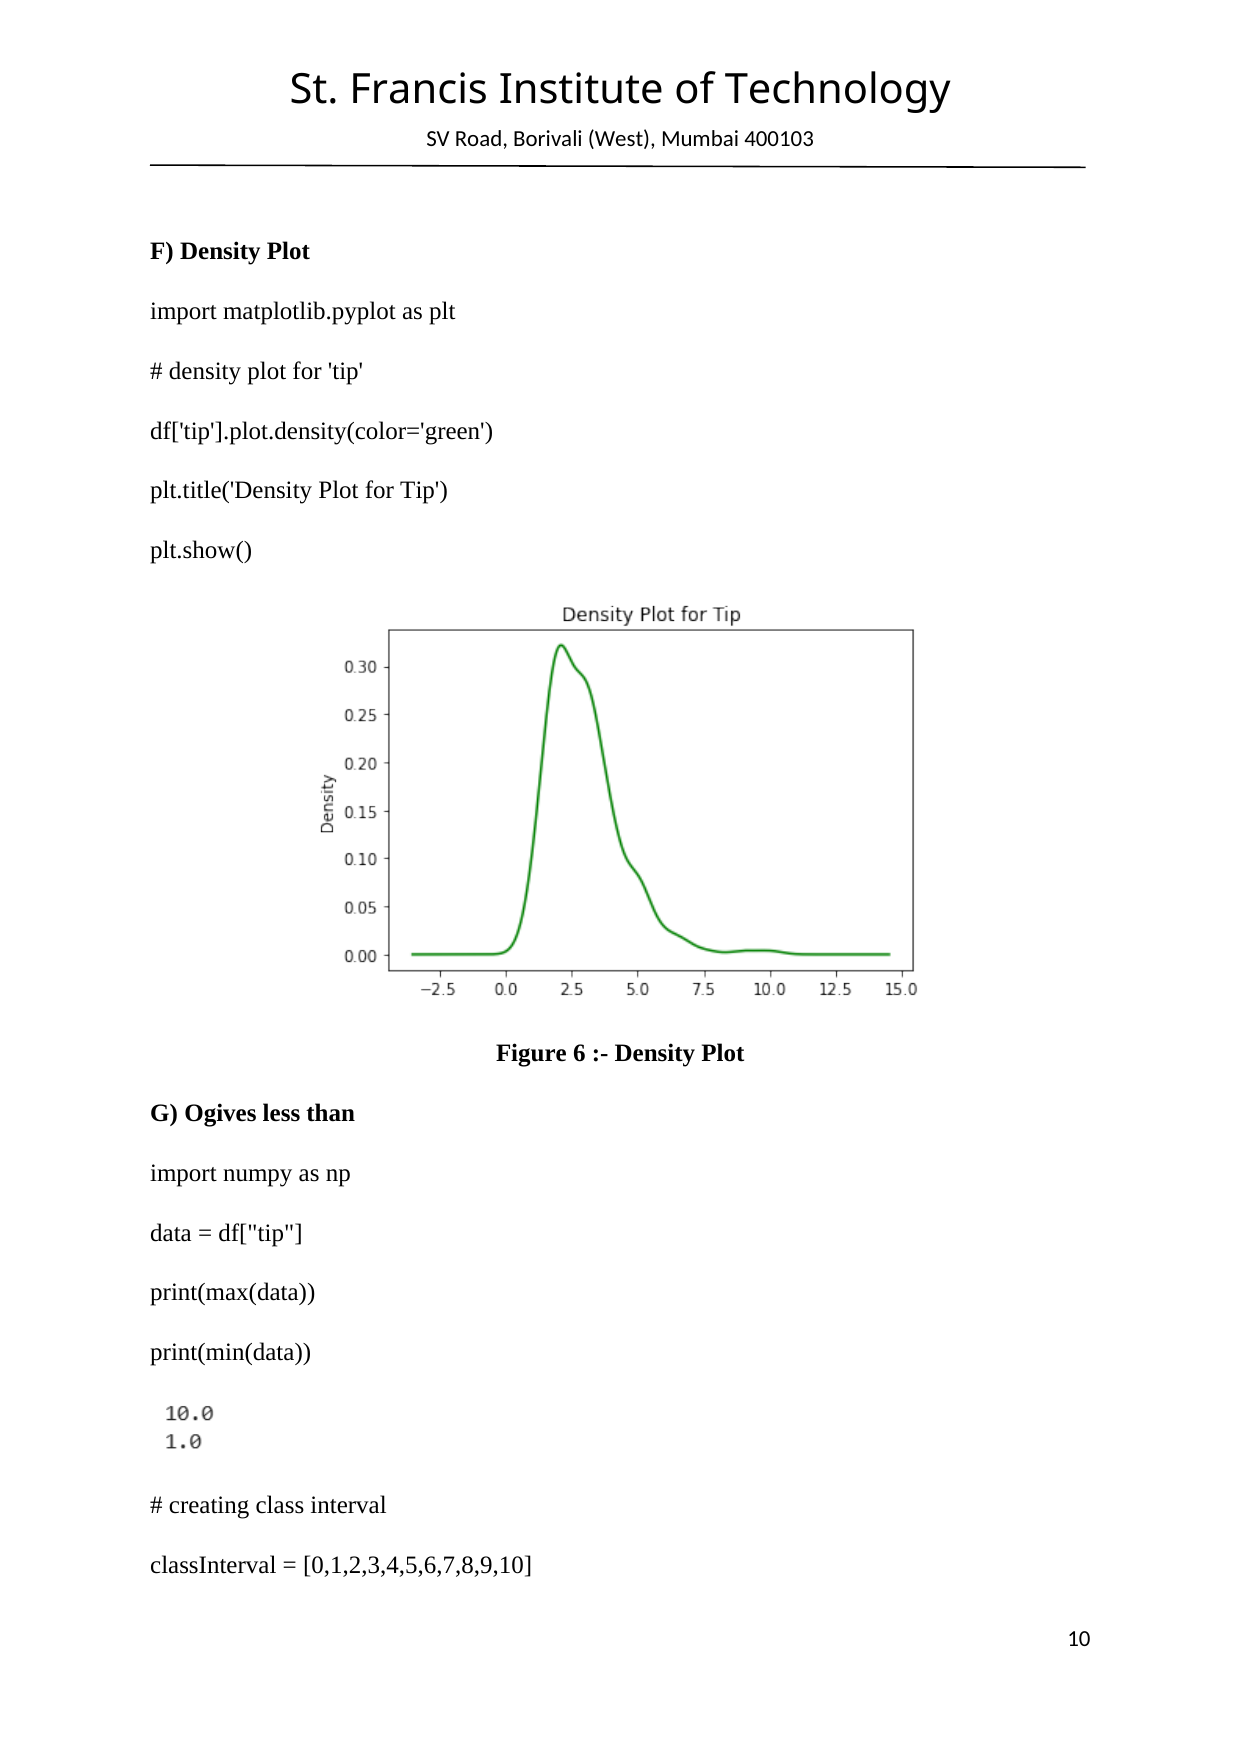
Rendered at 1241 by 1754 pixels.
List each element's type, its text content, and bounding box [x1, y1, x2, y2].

text # creating class interval [150, 1490, 1090, 1519]
text df['tip'].plot.density(color='green') [150, 416, 1090, 444]
text plt.show() [150, 535, 1090, 564]
list Density Plot [150, 236, 1090, 265]
list Ogives less than [150, 1098, 1090, 1127]
picture [150, 1397, 243, 1460]
text classInterval = [0,1,2,3,4,5,6,7,8,9,10] [150, 1550, 1090, 1579]
text print(max(data)) [150, 1277, 1090, 1306]
text Figure 6 :- Density Plot [150, 1038, 1090, 1067]
text data = df["tip"] [150, 1218, 1090, 1246]
text import matplotlib.pyplot as plt [150, 296, 1090, 325]
text plt.title('Density Plot for Tip') [150, 476, 1090, 504]
text import numpy as np [150, 1158, 1090, 1187]
text print(min(data)) [150, 1337, 1090, 1366]
picture [310, 595, 930, 1008]
text # density plot for 'tip' [150, 356, 1090, 385]
